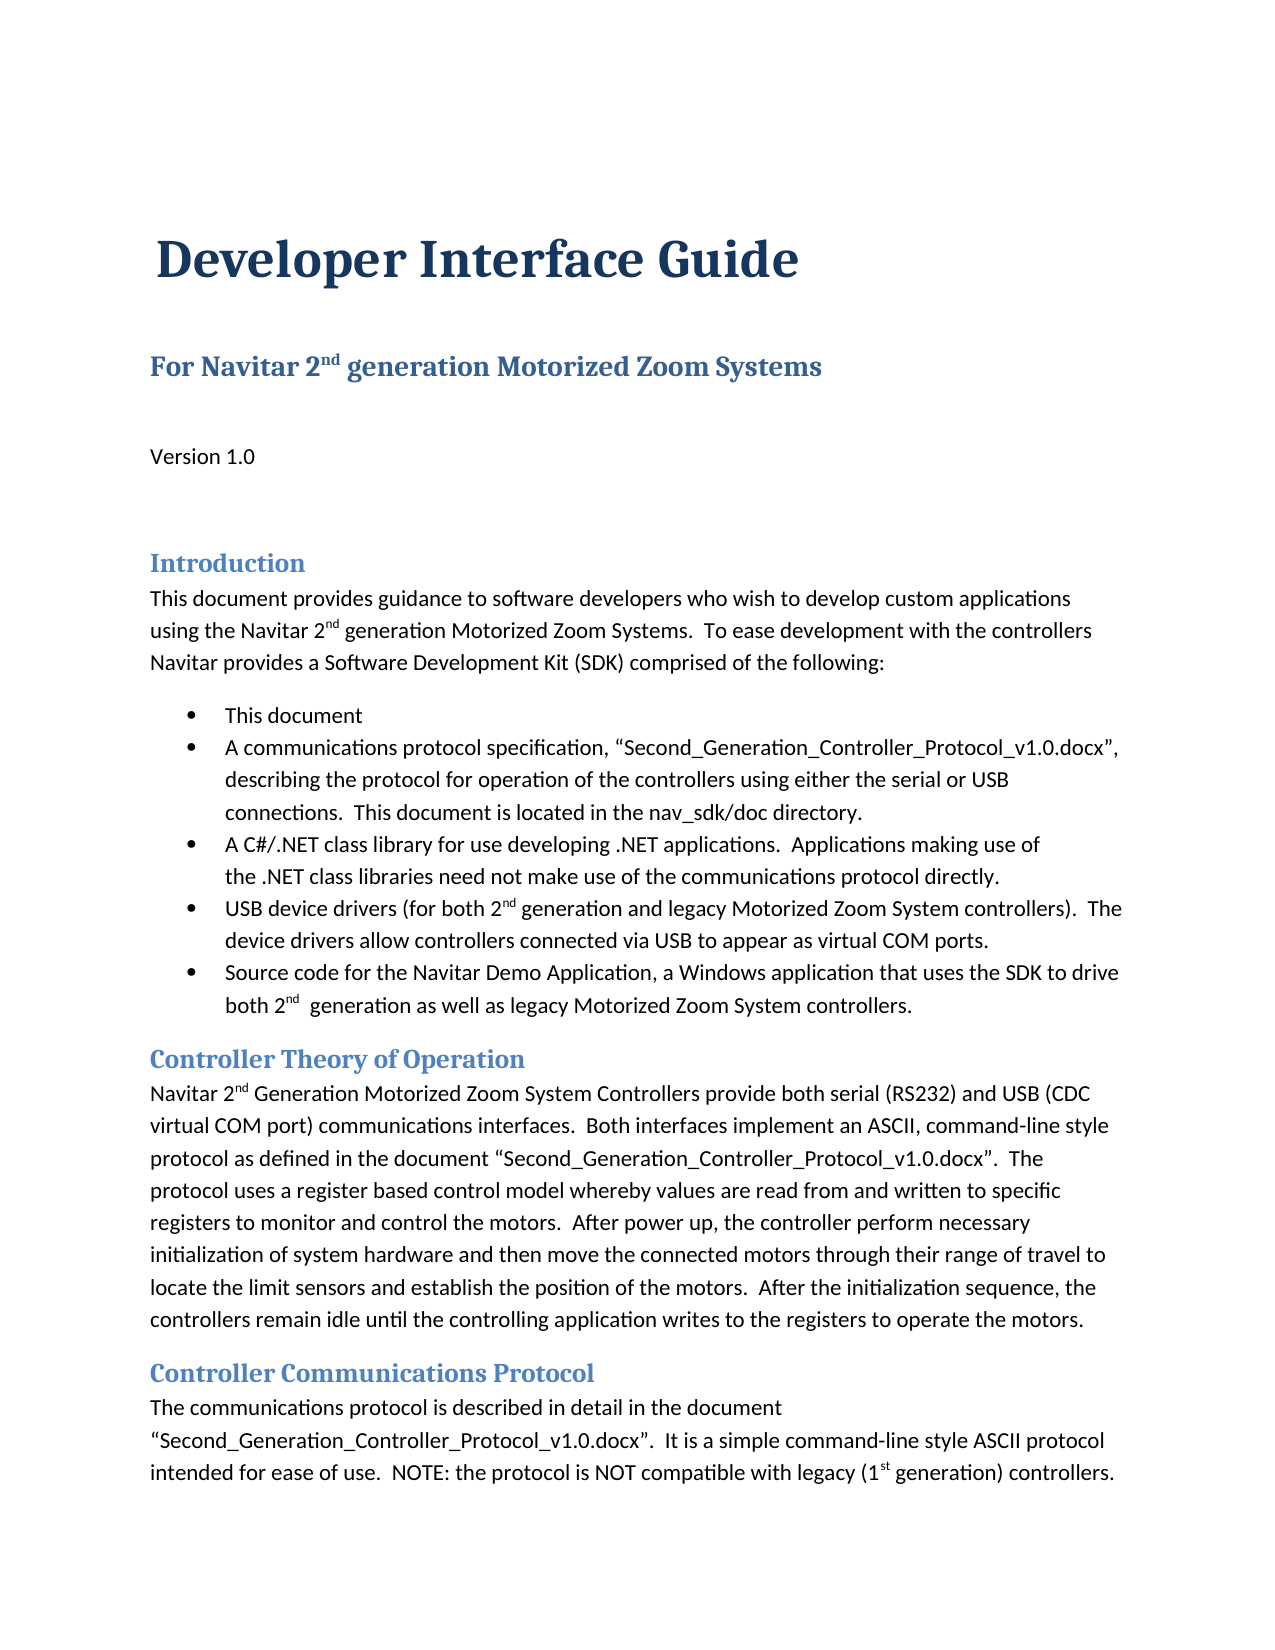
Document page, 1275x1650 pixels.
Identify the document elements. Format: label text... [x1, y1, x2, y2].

subtitle Controller Communications Protocol [150, 1358, 1125, 1389]
text This document provides guidance to software developers who wish to develop custom applications using the Navitar 2nd generation Motorized Zoom Systems. To ease development with the controllers Navitar provides a Software Development Kit (SDK) comprised of the following: [150, 584, 1125, 676]
list A communications protocol specification, “Second_Generation_Controller_Protocol_v1.0.docx”, describing the protocol for operation of the controllers using either the serial or USB connections. This document is located in the nav_sdk/doc directory. [187, 733, 1125, 826]
subtitle Introduction [150, 548, 1125, 579]
subtitle Controller Theory of Operation [150, 1044, 1125, 1075]
text The communications protocol is described in detail in the document “Second_Generation_Controller_Protocol_v1.0.docx”. It is a simple command-line style ASCII protocol intended for ease of use. NOTE: the protocol is NOT compatible with legacy (1st generation) controllers. [150, 1393, 1125, 1486]
text Navitar 2nd Generation Motorized Zoom System Controllers provide both serial (RS232) and USB (CDC virtual COM port) communications interfaces. Both interfaces implement an ASCII, command-line style protocol as defined in the document “Second_Generation_Controller_Protocol_v1.0.docx”. The protocol uses a register based control model whereby values are read from and written to specific registers to monitor and control the motors. After power up, the controller perform necessary initialization of system hardware and then move the connected motors through their range of travel to locate the limit sensors and establish the position of the motors. After the initialization sequence, the controllers remain idle until the controlling application writes to the registers to operate the motors. [150, 1079, 1125, 1333]
list Source code for the Navitar Demo Application, a Windows application that uses the SDK to drive both 2nd generation as well as legacy Motorized Zoom System controllers. [187, 958, 1125, 1019]
subtitle Developer Interface Guide [150, 229, 1125, 291]
list A C#/.NET class library for use developing .NET applications. Applications making use of the .NET class libraries need not make use of the communications protocol directly. [187, 830, 1125, 890]
list This document [187, 701, 1125, 729]
subtitle For Navitar 2nd generation Motorized Zoom Systems [150, 350, 1125, 384]
list USB device drivers (for both 2nd generation and legacy Motorized Zoom System controllers). The device drivers allow controllers connected via USB to appear as virtual COM ports. [187, 894, 1125, 954]
text Version 1.0 [150, 442, 1125, 470]
